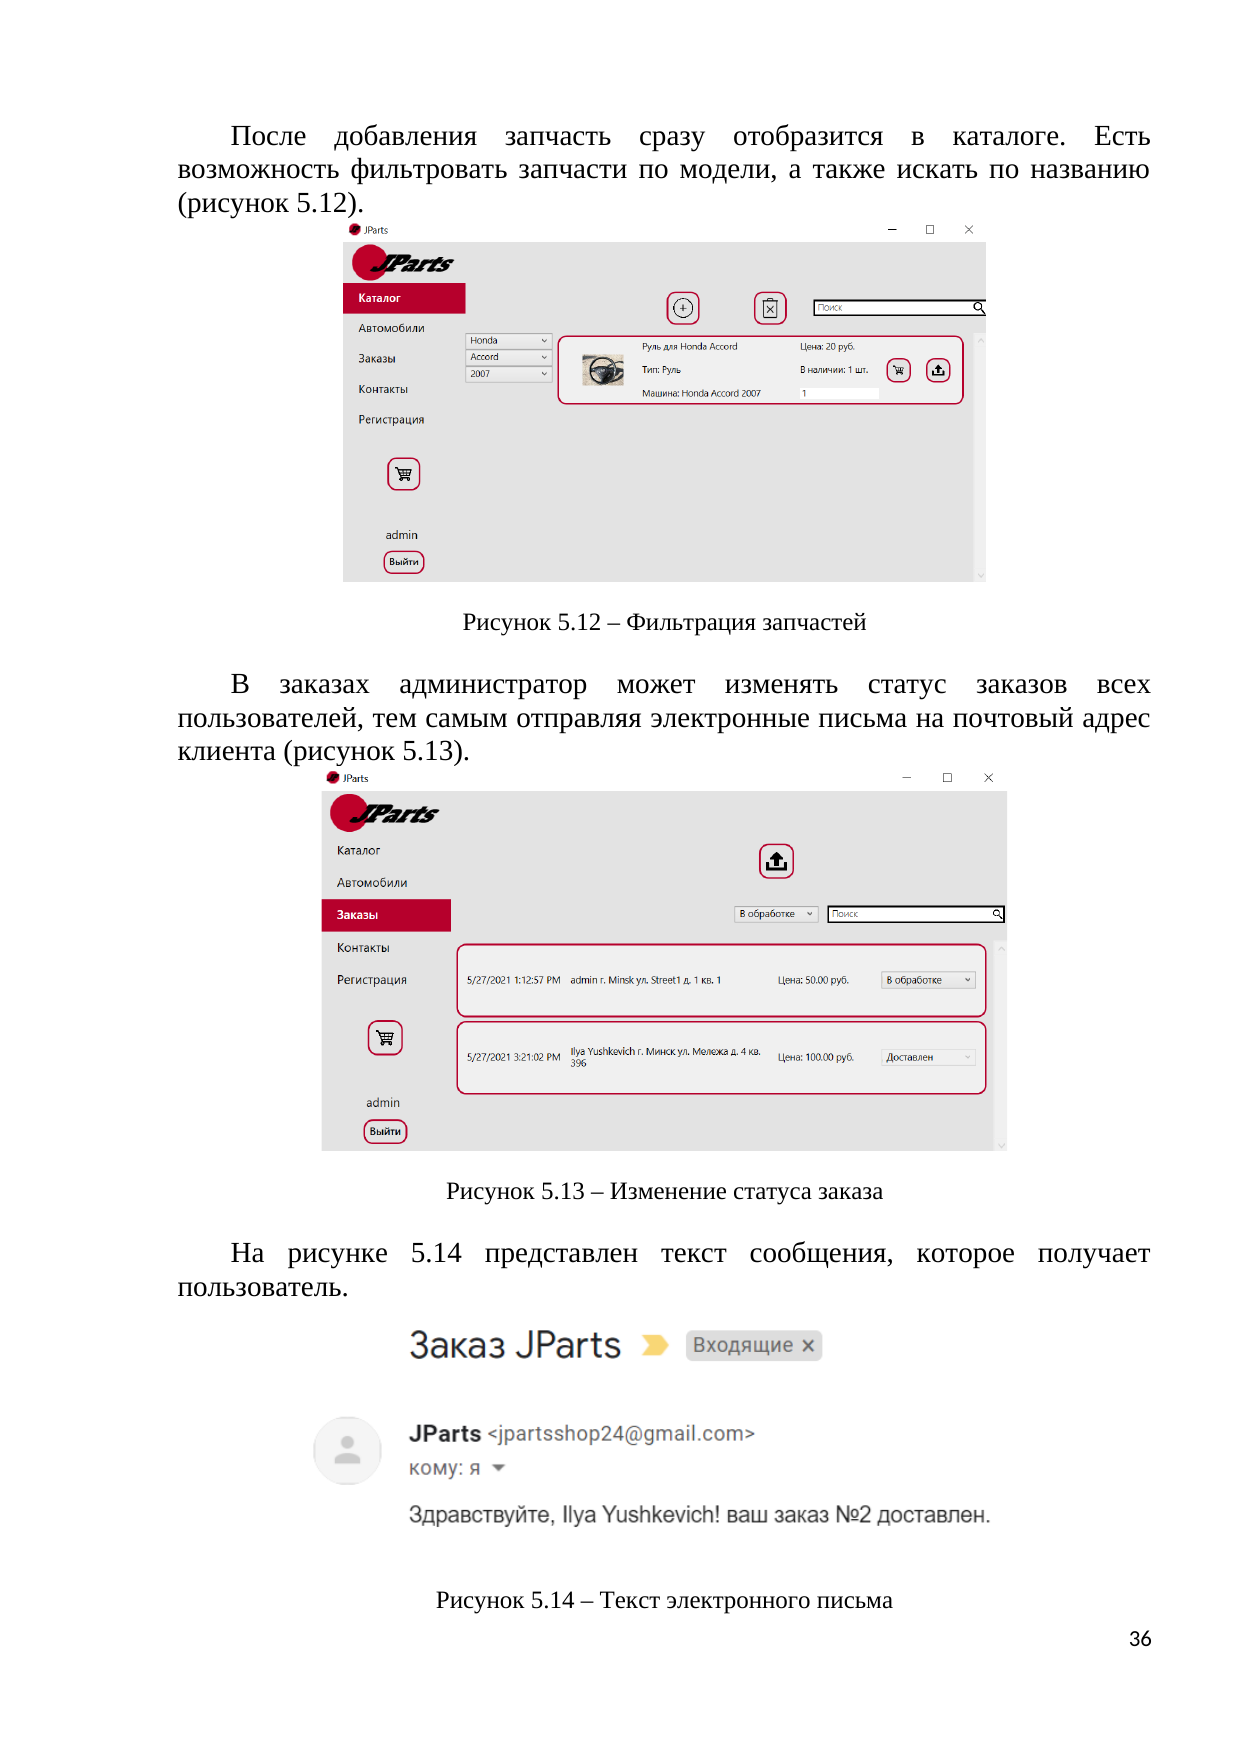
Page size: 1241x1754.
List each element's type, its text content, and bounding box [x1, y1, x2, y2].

text На рисунке 5.14 представлен текст сообщения, которое получает пользователь. [177, 1236, 1152, 1303]
text Рисунок 5.13 – Изменение статуса заказа [177, 1176, 1152, 1205]
text После добавления запчасть сразу отобразится в каталоге. Есть возможность фильтровать запчасти по модели, а также искать по названию (рисунок 5.12). [177, 118, 1152, 219]
picture [321, 766, 1008, 1151]
picture [343, 218, 986, 582]
text В заказах администратор может изменять статус заказов всех пользователей, тем самым отправляя электронные письма на почтовый адрес клиента (рисунок 5.13). [177, 666, 1152, 767]
picture [293, 1302, 1035, 1560]
text Рисунок 5.14 – Текст электронного письма [177, 1585, 1152, 1613]
text Рисунок 5.12 – Фильтрация запчастей [177, 607, 1152, 635]
